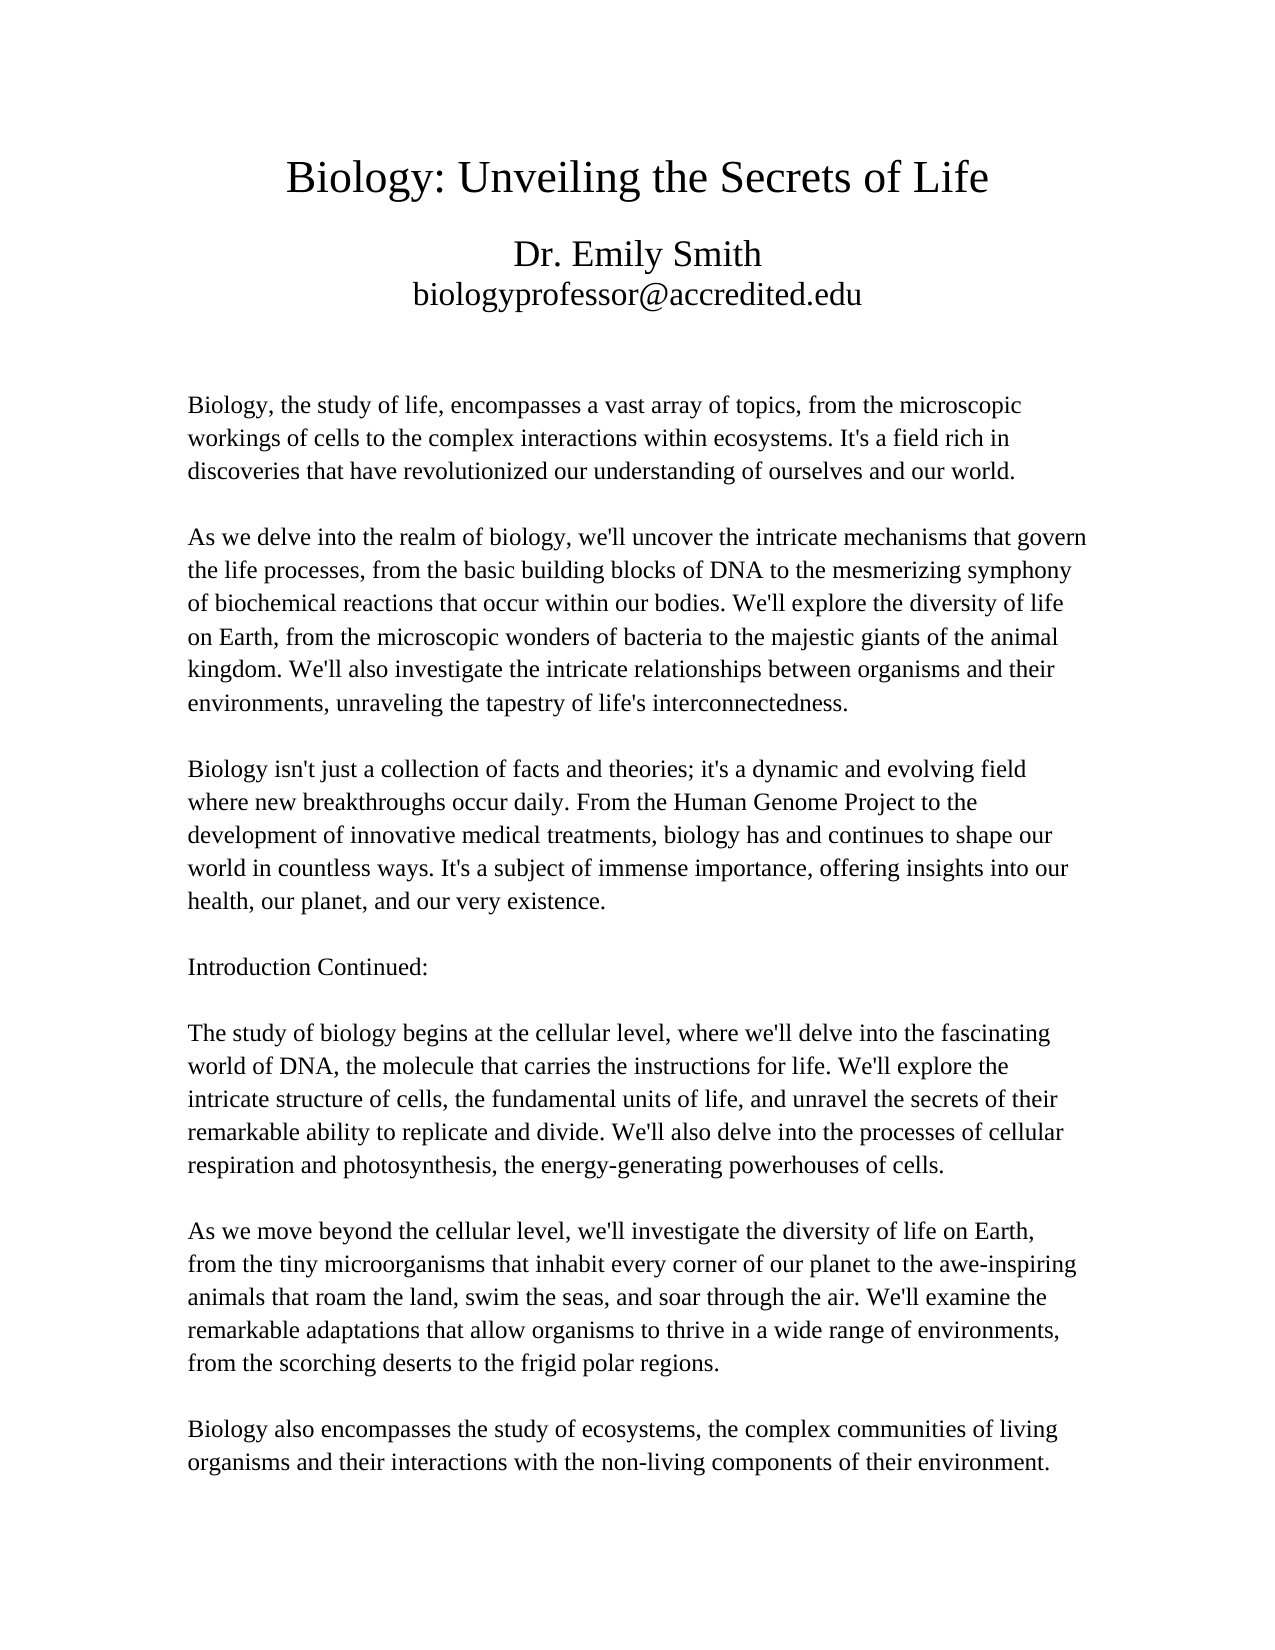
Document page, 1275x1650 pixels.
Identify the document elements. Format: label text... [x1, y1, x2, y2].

text Dr. Emily Smith [187, 231, 1087, 274]
text Biology: Unveiling the Secrets of Life [187, 150, 1087, 203]
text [187, 390, 1087, 1476]
text biologyprofessor@accredited.edu [187, 274, 1087, 313]
